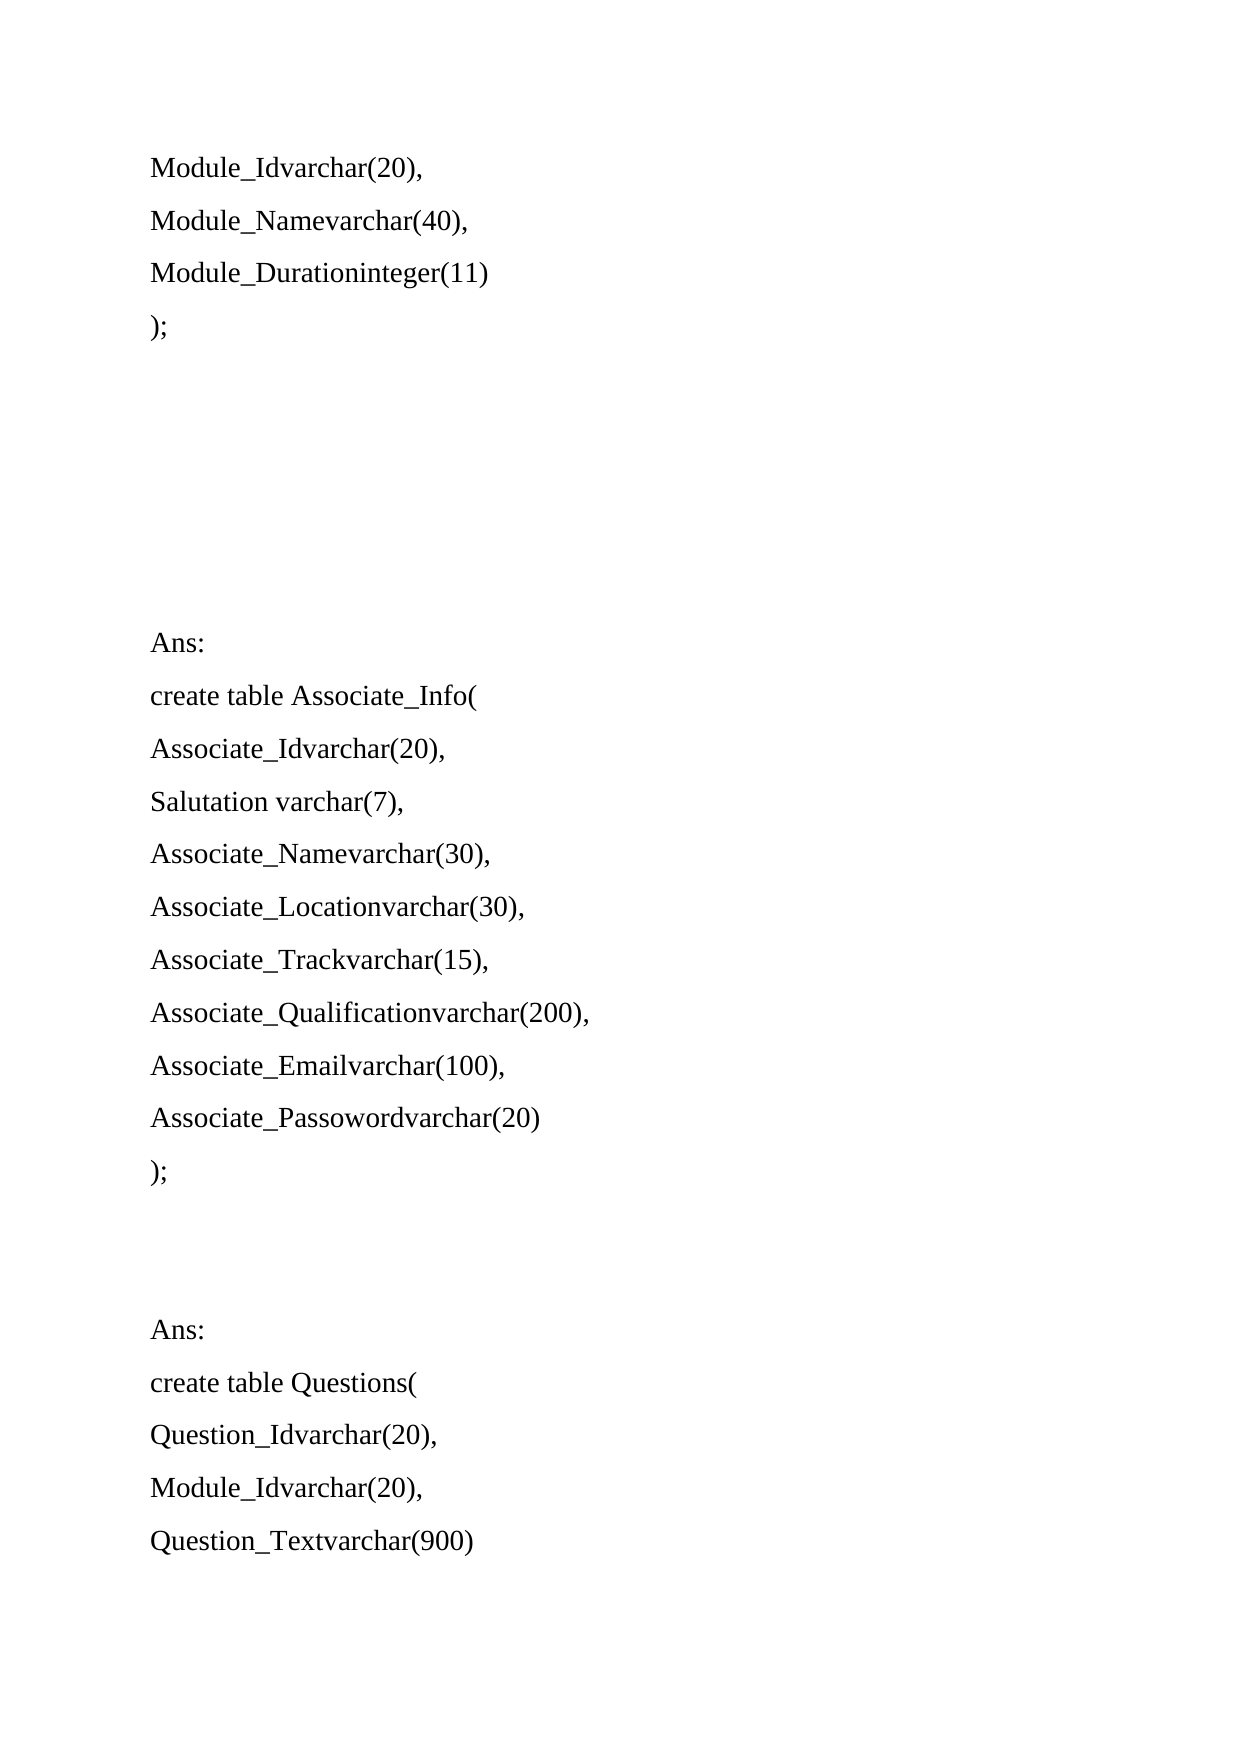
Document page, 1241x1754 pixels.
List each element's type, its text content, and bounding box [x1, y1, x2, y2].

text Question_Idvarchar(20), [150, 1417, 1090, 1451]
text Associate_Passowordvarchar(20) [150, 1101, 1090, 1134]
text create table Questions( [150, 1365, 1090, 1398]
text ); [150, 308, 1090, 342]
text Associate_Trackvarchar(15), [150, 942, 1090, 976]
text Associate_Locationvarchar(30), [150, 889, 1090, 923]
text Module_Durationinteger(11) [150, 256, 1090, 289]
text Ans: [150, 625, 1090, 659]
text Associate_Namevarchar(30), [150, 837, 1090, 870]
text Associate_Emailvarchar(100), [150, 1048, 1090, 1081]
text Ans: [150, 1312, 1090, 1345]
text Associate_Idvarchar(20), [150, 731, 1090, 764]
text Salutation varchar(7), [150, 784, 1090, 817]
text Module_Namevarchar(40), [150, 203, 1090, 236]
text ); [150, 1153, 1090, 1187]
text Question_Textvarchar(900) [150, 1523, 1090, 1557]
text Module_Idvarchar(20), [150, 150, 1090, 183]
text Module_Idvarchar(20), [150, 1470, 1090, 1504]
text create table Associate_Info( [150, 678, 1090, 712]
text Associate_Qualificationvarchar(200), [150, 995, 1090, 1028]
